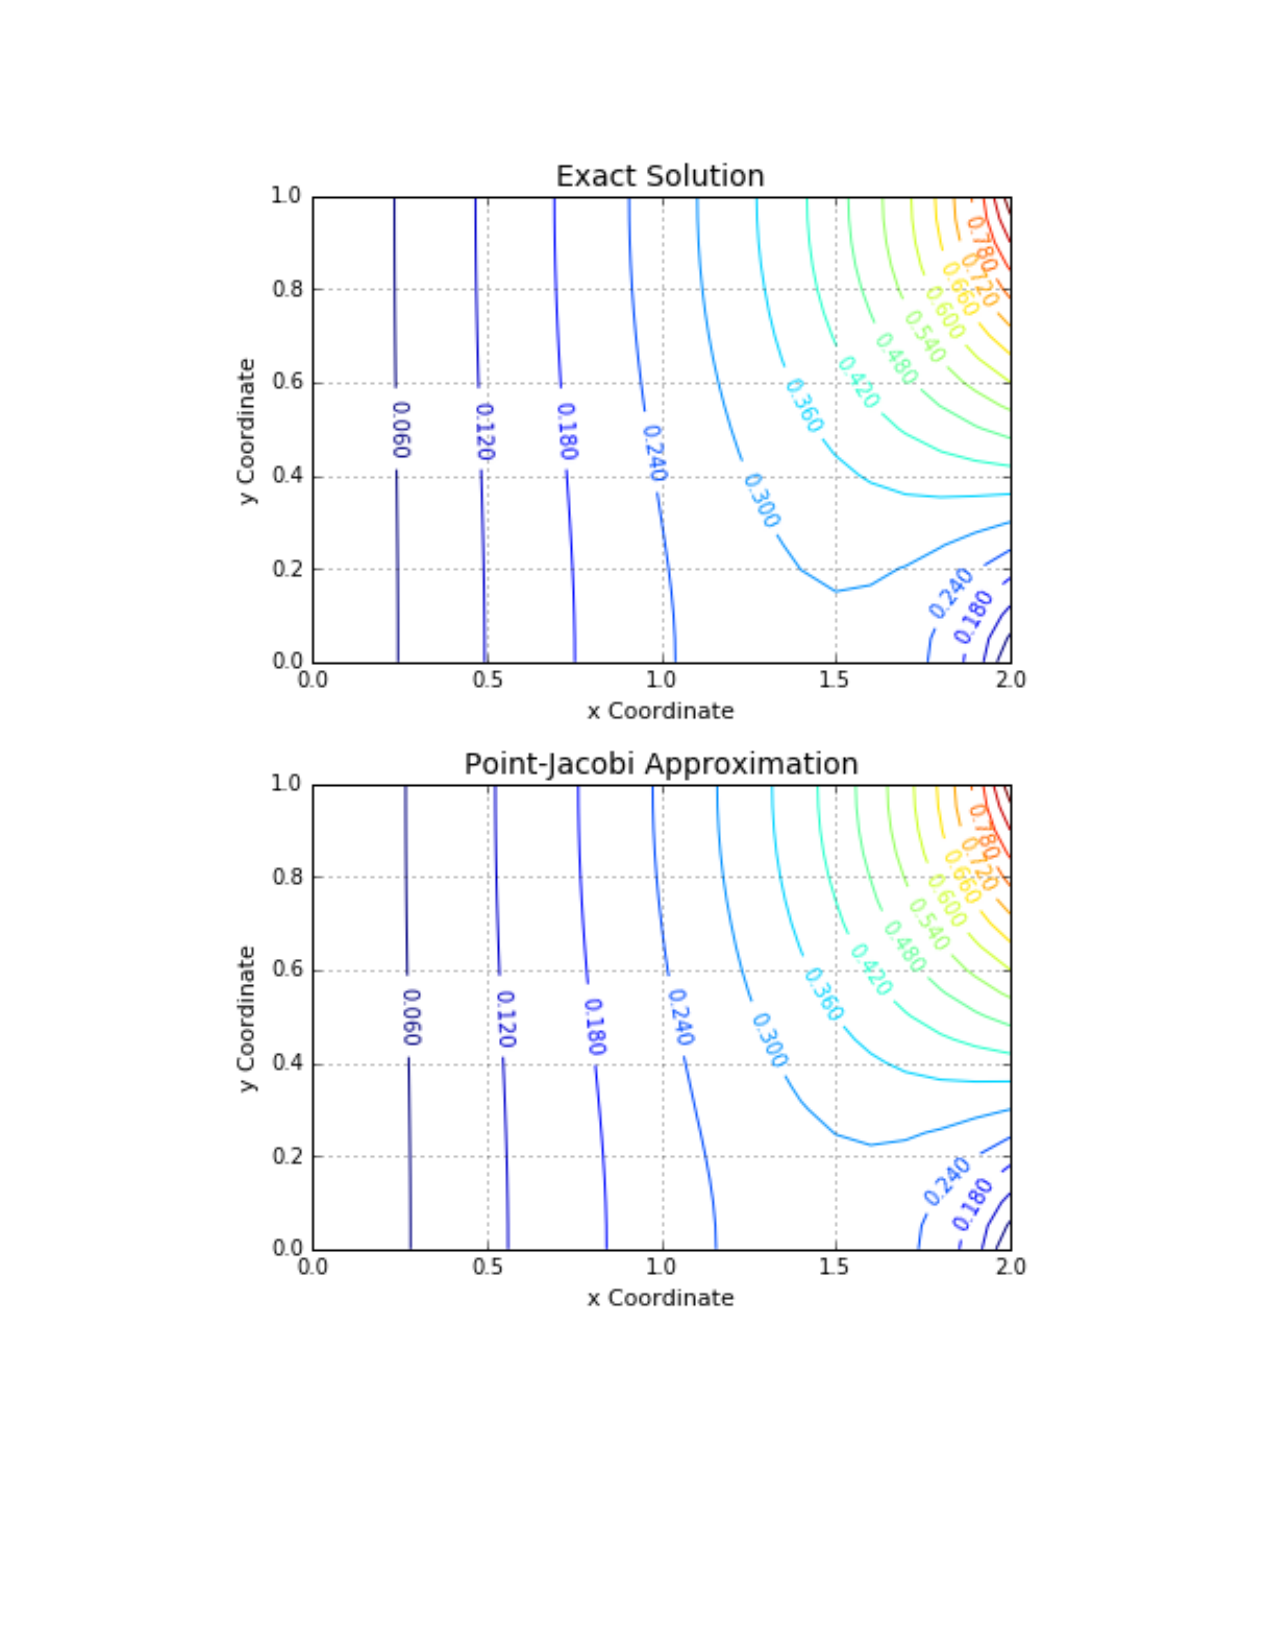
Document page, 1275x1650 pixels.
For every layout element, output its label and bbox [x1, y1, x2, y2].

picture [225, 150, 1042, 1325]
